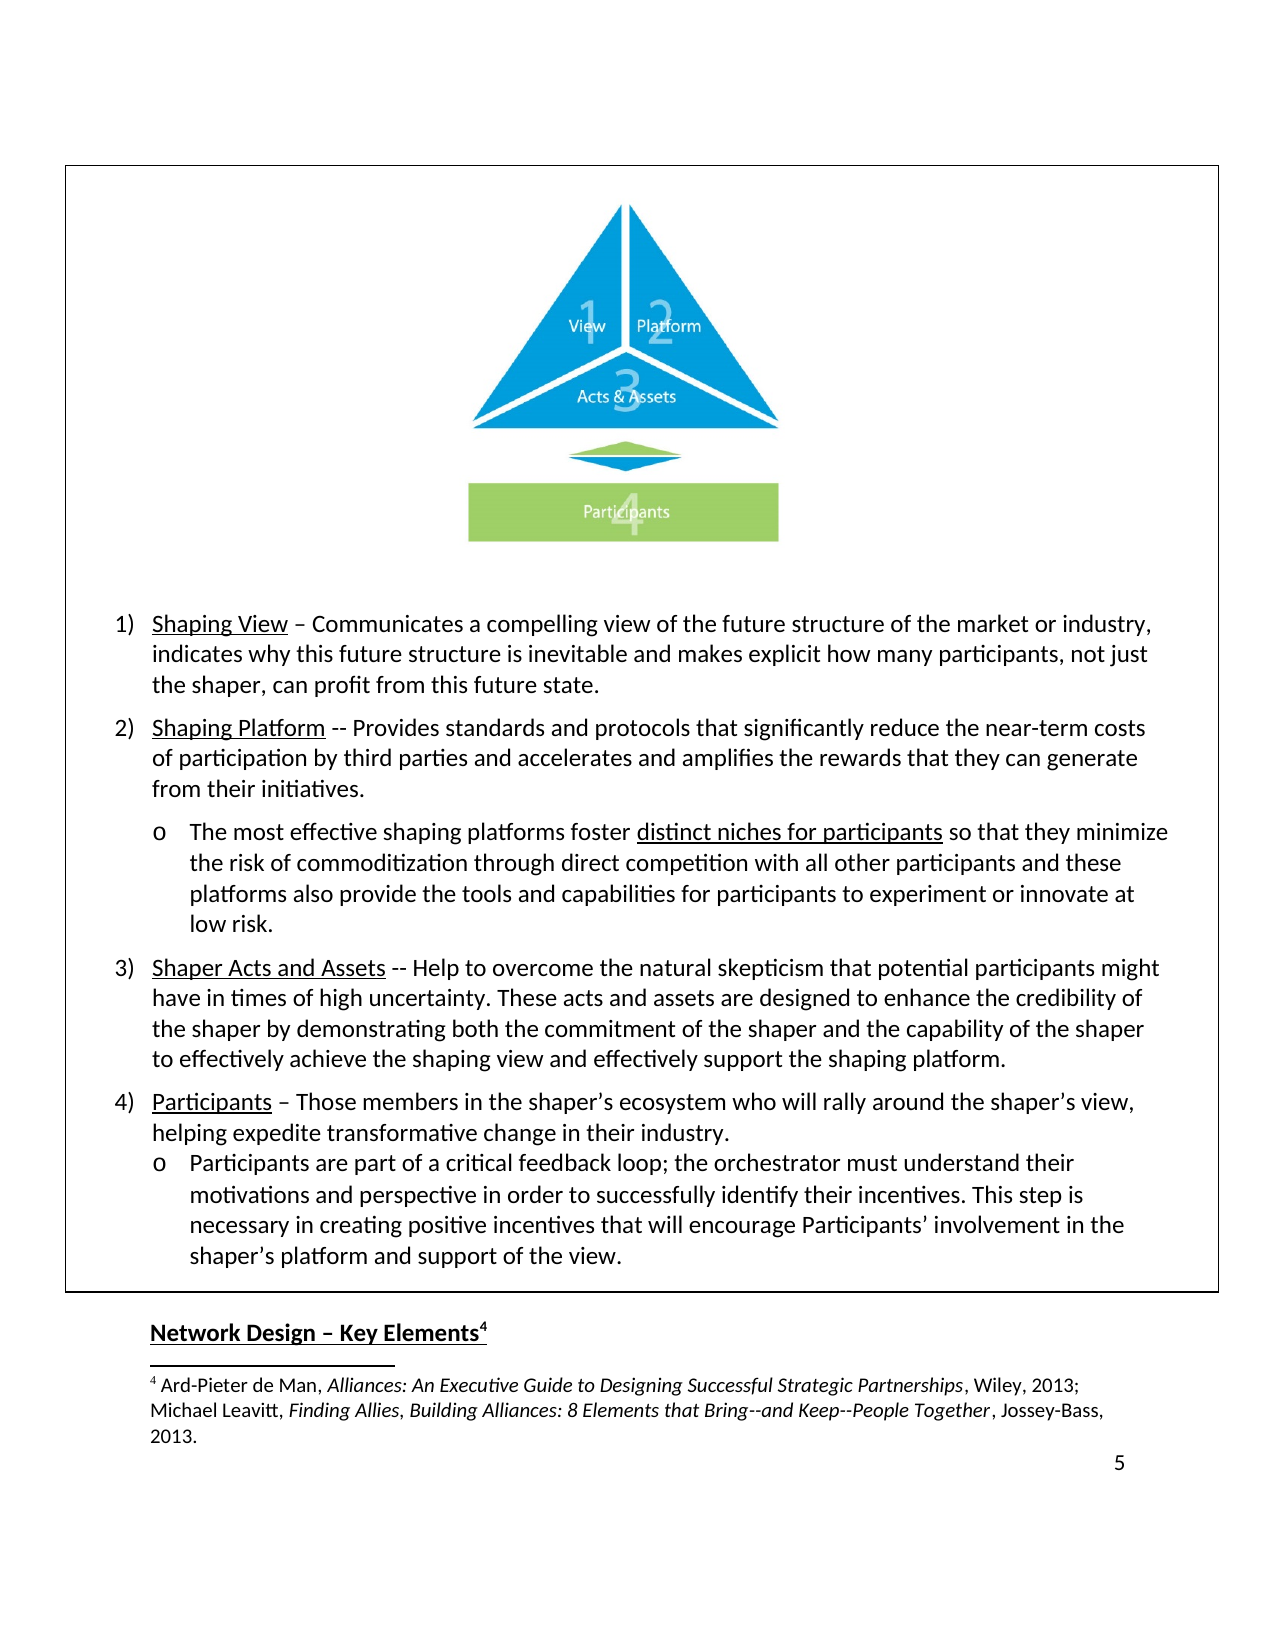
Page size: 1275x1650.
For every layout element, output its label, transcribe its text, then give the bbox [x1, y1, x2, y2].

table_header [66, 166, 1218, 1291]
text Network Design – Key Elements [150, 1317, 1125, 1348]
picture [423, 186, 824, 587]
